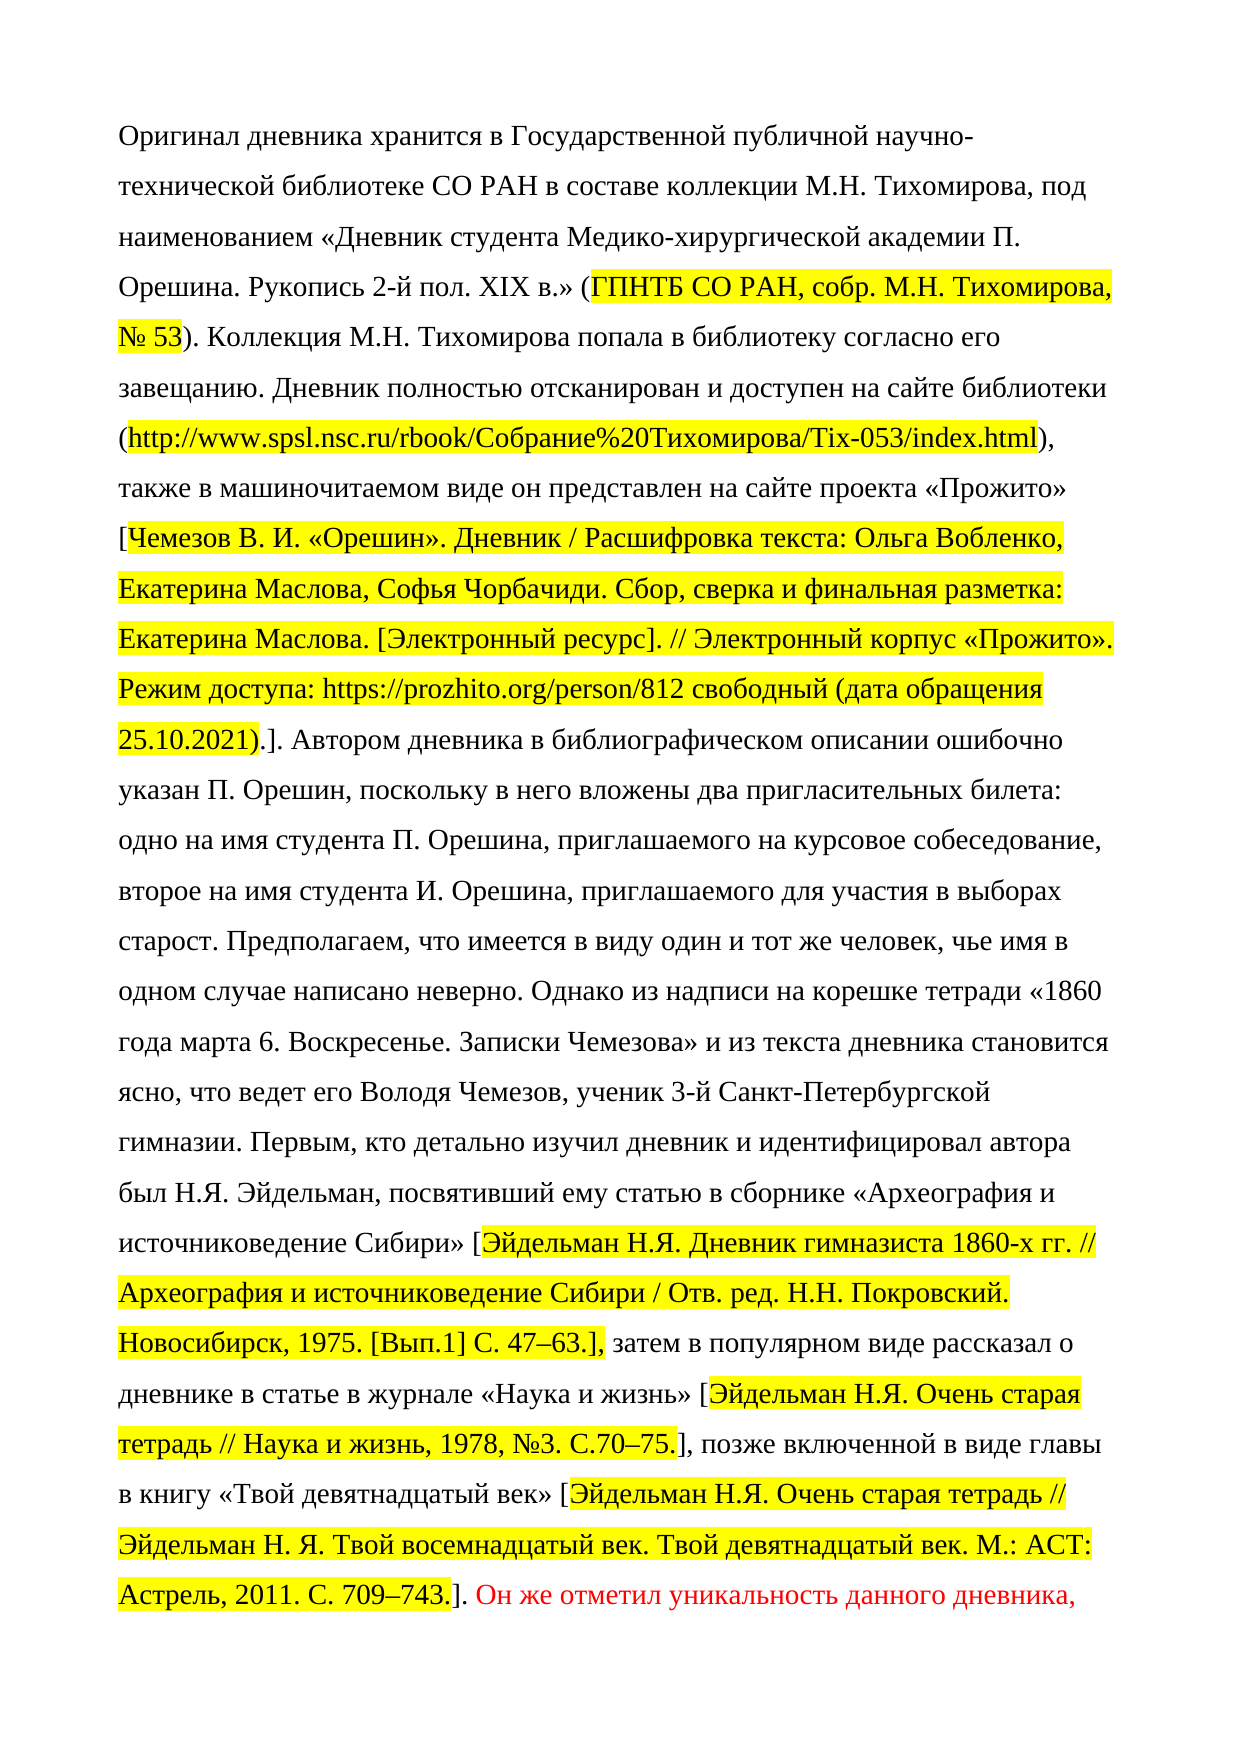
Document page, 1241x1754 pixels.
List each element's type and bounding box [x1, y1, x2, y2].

text [118, 118, 1122, 1611]
